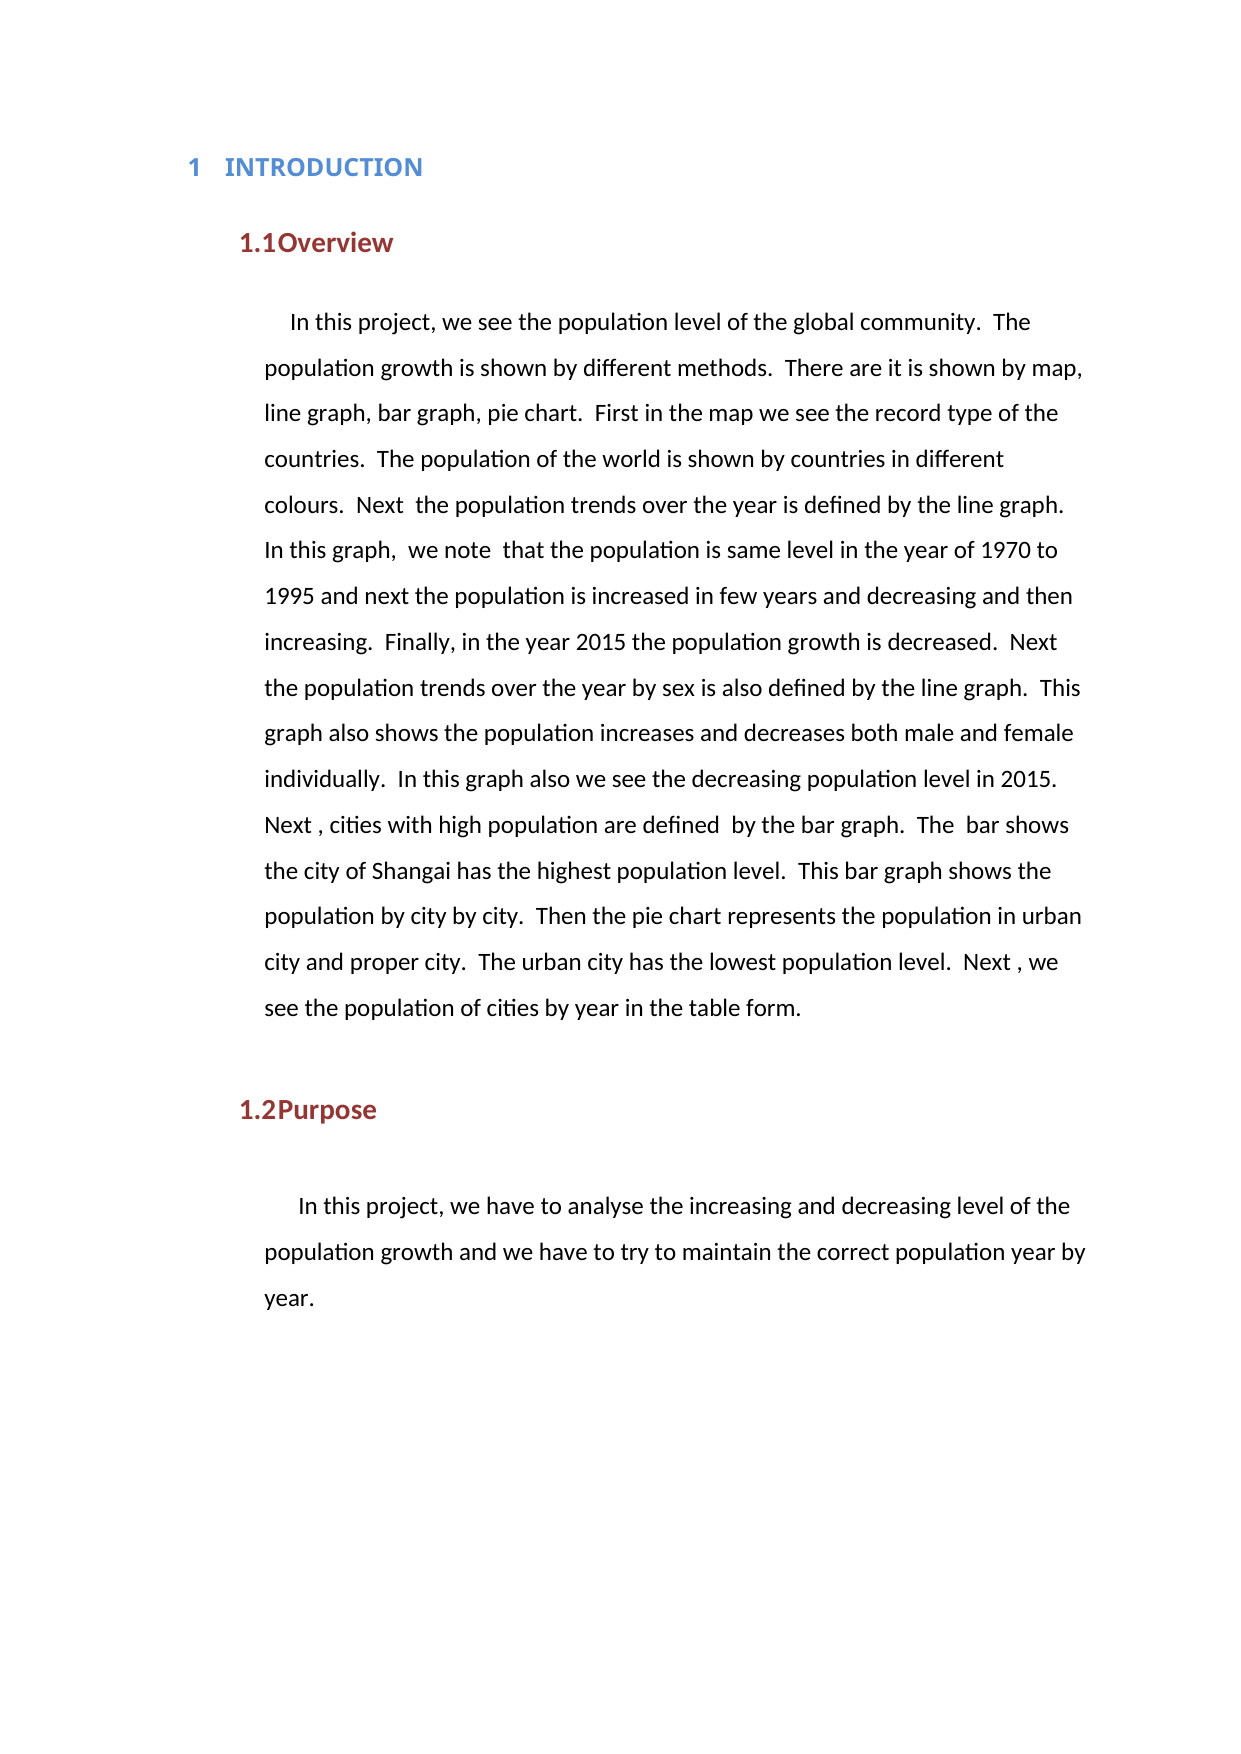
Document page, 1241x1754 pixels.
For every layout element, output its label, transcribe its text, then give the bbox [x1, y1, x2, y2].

list In this project, we see the population level of the global community. The population growth is shown by different methods. There are it is shown by map, line graph, bar graph, pie chart. First in the map we see the record type of the countries. The population of the world is shown by countries in different colours. Next the population trends over the year is defined by the line graph. In this graph, we note that the population is same level in the year of 1970 to 1995 and next the population is increased in few years and decreasing and then increasing. Finally, in the year 2015 the population growth is decreased. Next the population trends over the year by sex is also defined by the line graph. This graph also shows the population increases and decreases both male and female individually. In this graph also we see the decreasing population level in 2015. Next , cities with high population are defined by the bar graph. The bar shows the city of Shangai has the highest population level. This bar graph shows the population by city by city. Then the pie chart represents the population in urban city and proper city. The urban city has the lowest population level. Next , we see the population of cities by year in the table form. [264, 306, 1090, 1022]
list Overview [239, 224, 1090, 260]
list INTRODUCTION [187, 150, 1090, 184]
list In this project, we have to analyse the increasing and decreasing level of the population growth and we have to try to maintain the correct population year by year. [264, 1190, 1090, 1312]
list Purpose [239, 1091, 1090, 1127]
